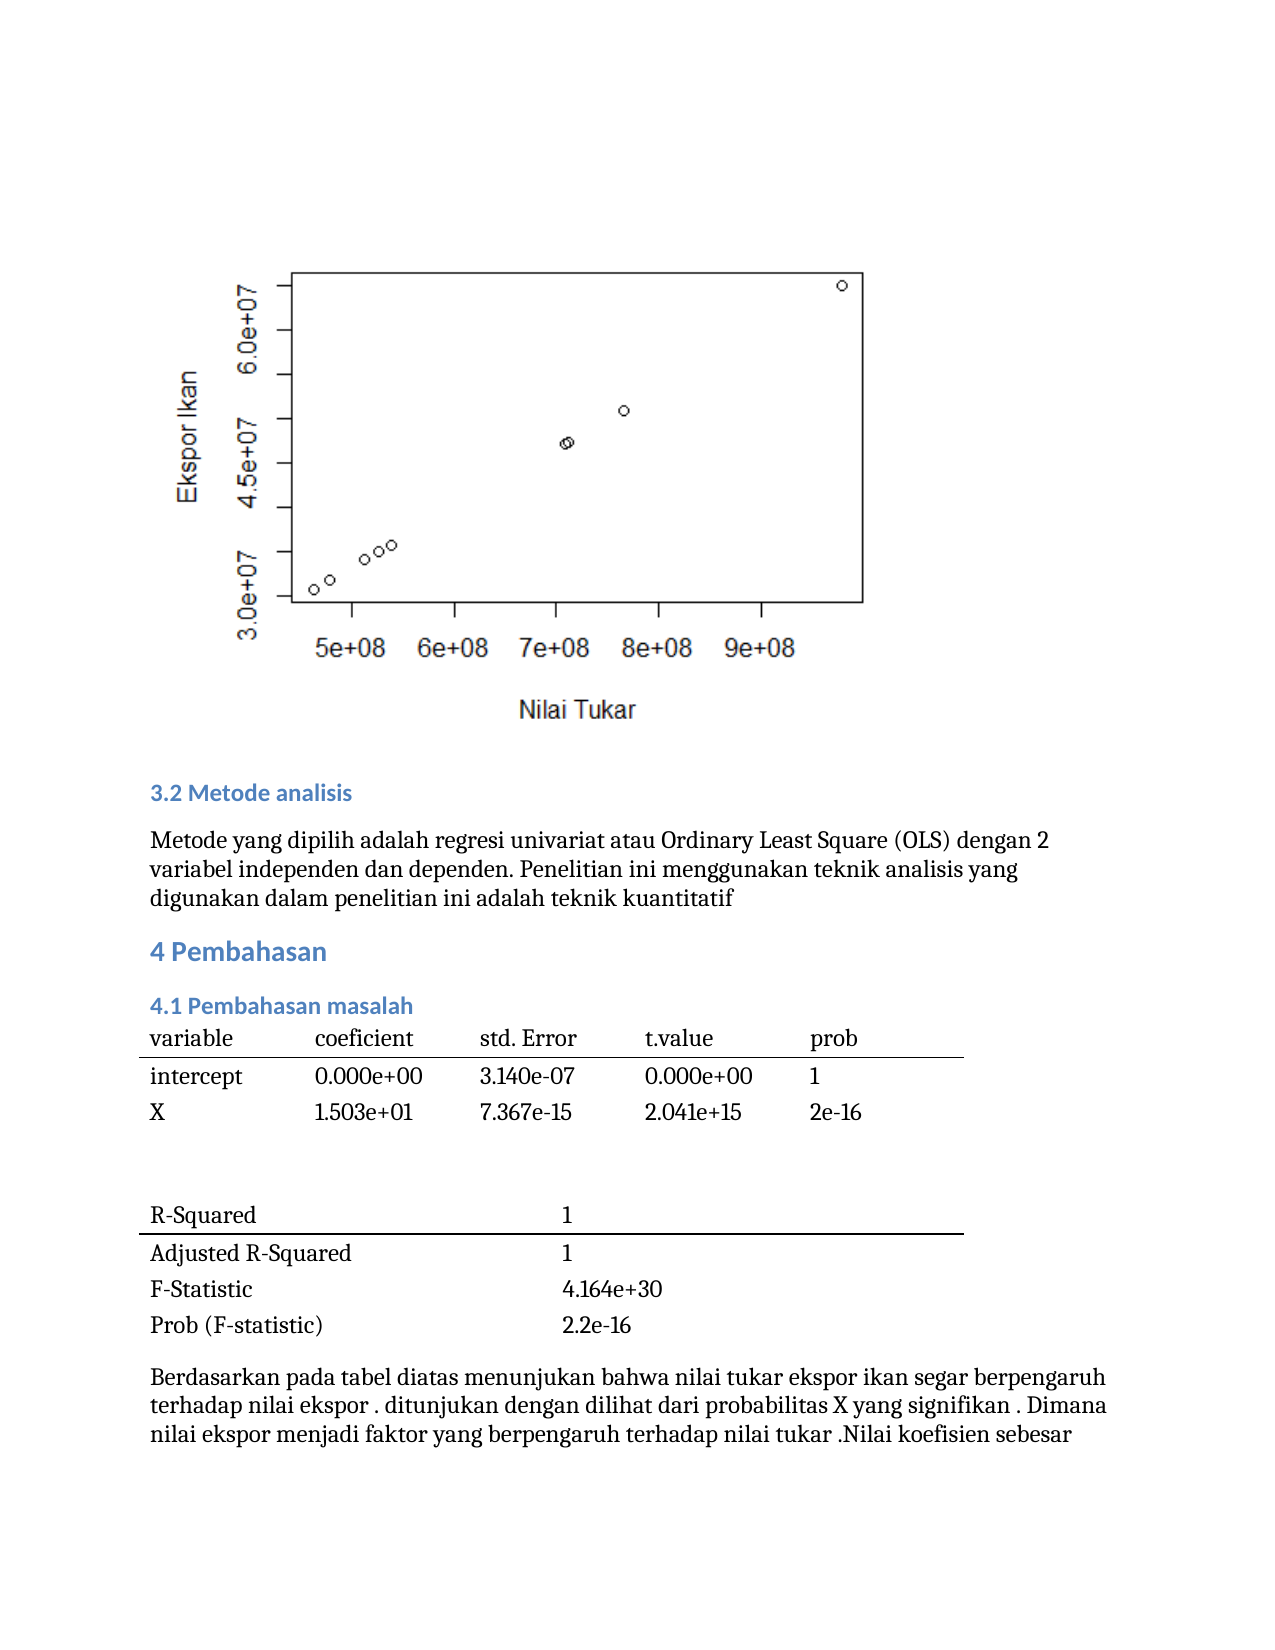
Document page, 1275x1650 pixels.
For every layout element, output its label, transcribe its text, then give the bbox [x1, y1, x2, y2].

table_cell 1.503e+01 [304, 1095, 469, 1131]
table_header coeficient [304, 1021, 469, 1057]
table_cell 2.041e+15 [634, 1095, 799, 1131]
table_cell 0.000e+00 [304, 1058, 469, 1094]
table_cell 1 [799, 1058, 964, 1094]
table_header std. Error [469, 1021, 634, 1057]
table_cell 2.2e-16 [551, 1308, 964, 1344]
table_cell 7.367e-15 [469, 1095, 634, 1131]
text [150, 1362, 1125, 1449]
table_cell 2e-16 [799, 1095, 964, 1131]
table_cell Adjusted R-Squared [139, 1235, 551, 1271]
table_cell F-Statistic [139, 1271, 551, 1307]
table_header t.value [634, 1021, 799, 1057]
table_cell 4.164e+30 [551, 1271, 964, 1307]
text Metode yang dipilih adalah regresi univariat atau Ordinary Least Square (OLS) dengan 2 variabel independen dan dependen. Penelitian ini menggunakan teknik analisis yang digunakan dalam penelitian ini adalah teknik kuantitatif [150, 826, 1125, 913]
picture [168, 150, 927, 757]
table_header 1 [551, 1197, 964, 1233]
table_header R-Squared [139, 1197, 551, 1233]
table_cell intercept [139, 1058, 304, 1094]
subtitle 3.2 Metode analisis [150, 777, 1125, 808]
table_cell 0.000e+00 [634, 1058, 799, 1094]
table_cell 1 [551, 1235, 964, 1271]
table_header variable [139, 1021, 304, 1057]
table_cell 3.140e-07 [469, 1058, 634, 1094]
table_cell X [139, 1095, 304, 1131]
table_header prob [799, 1021, 964, 1057]
table_cell Prob (F-statistic) [139, 1308, 551, 1344]
subtitle 4 Pembahasan [150, 933, 1125, 969]
subtitle 4.1 Pembahasan masalah [150, 990, 1125, 1021]
